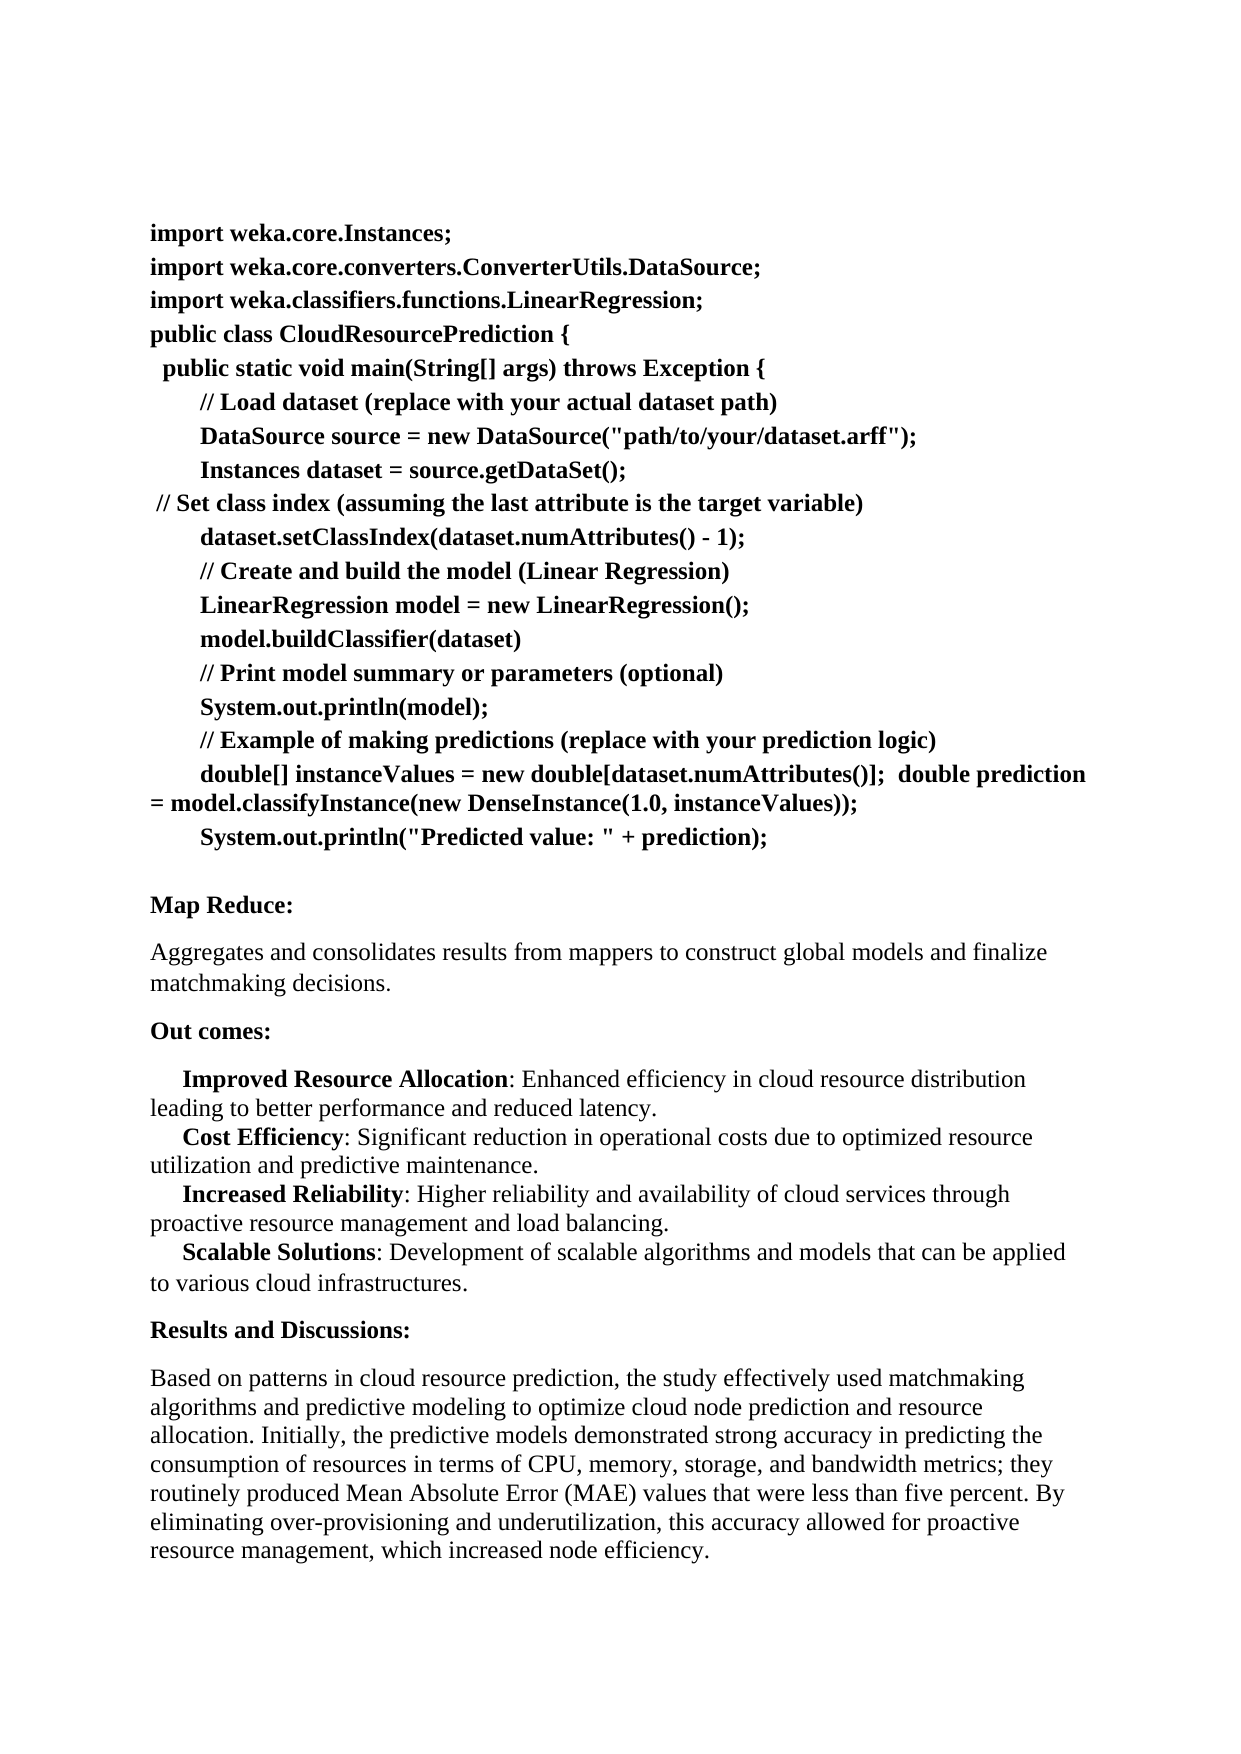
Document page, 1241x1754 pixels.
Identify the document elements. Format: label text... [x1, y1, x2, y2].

text import weka.core.Instances; [150, 218, 1090, 246]
text System.out.println(model); [150, 692, 1090, 720]
text double[] instanceValues = new double[dataset.numAttributes()]; double prediction = model.classifyInstance(new DenseInstance(1.0, instanceValues)); [150, 759, 1090, 817]
text dataset.setClassIndex(dataset.numAttributes() - 1); [150, 522, 1090, 551]
text // Create and build the model (Linear Regression) [150, 556, 1090, 585]
text model.buildClassifier(dataset) [150, 624, 1090, 653]
text DataSource source = new DataSource("path/to/your/dataset.arff"); [150, 421, 1090, 449]
text import weka.core.converters.ConverterUtils.DataSource; [150, 252, 1090, 280]
text // Print model summary or parameters (optional) [150, 658, 1090, 687]
text import weka.classifiers.functions.LinearRegression; [150, 285, 1090, 314]
text Instances dataset = source.getDataSet(); [150, 455, 1090, 483]
text LinearRegression model = new LinearRegression(); [150, 590, 1090, 619]
text Out comes: [150, 1016, 1090, 1045]
text public static void main(String[] args) throws Exception { [150, 353, 1090, 382]
text System.out.println("Predicted value: " + prediction); [150, 822, 1090, 851]
text  Improved Resource Allocation: Enhanced efficiency in cloud resource distribution leading to better performance and reduced latency. [150, 1064, 1090, 1122]
text // Set class index (assuming the last attribute is the target variable) [150, 488, 1090, 517]
text Based on patterns in cloud resource prediction, the study effectively used matchmaking algorithms and predictive modeling to optimize cloud node prediction and resource allocation. Initially, the predictive models demonstrated strong accuracy in predicting the consumption of resources in terms of CPU, memory, storage, and bandwidth metrics; they routinely produced Mean Absolute Error (MAE) values that were less than five percent. By eliminating over-provisioning and underutilization, this accuracy allowed for proactive resource management, which increased node efficiency. [150, 1363, 1090, 1564]
text  Increased Reliability: Higher reliability and availability of cloud services through proactive resource management and load balancing. [150, 1179, 1090, 1237]
text public class CloudResourcePrediction { [150, 319, 1090, 348]
text // Load dataset (replace with your actual dataset path) [150, 387, 1090, 416]
text Aggregates and consolidates results from mappers to construct global models and finalize matchmaking decisions. [150, 937, 1090, 997]
text  Cost Efficiency: Significant reduction in operational costs due to optimized resource utilization and predictive maintenance. [150, 1122, 1090, 1179]
text Results and Discussions: [150, 1315, 1090, 1344]
text  Scalable Solutions: Development of scalable algorithms and models that can be applied to various cloud infrastructures. [150, 1237, 1090, 1296]
text Map Reduce: [150, 890, 1090, 918]
text // Example of making predictions (replace with your prediction logic) [150, 726, 1090, 754]
